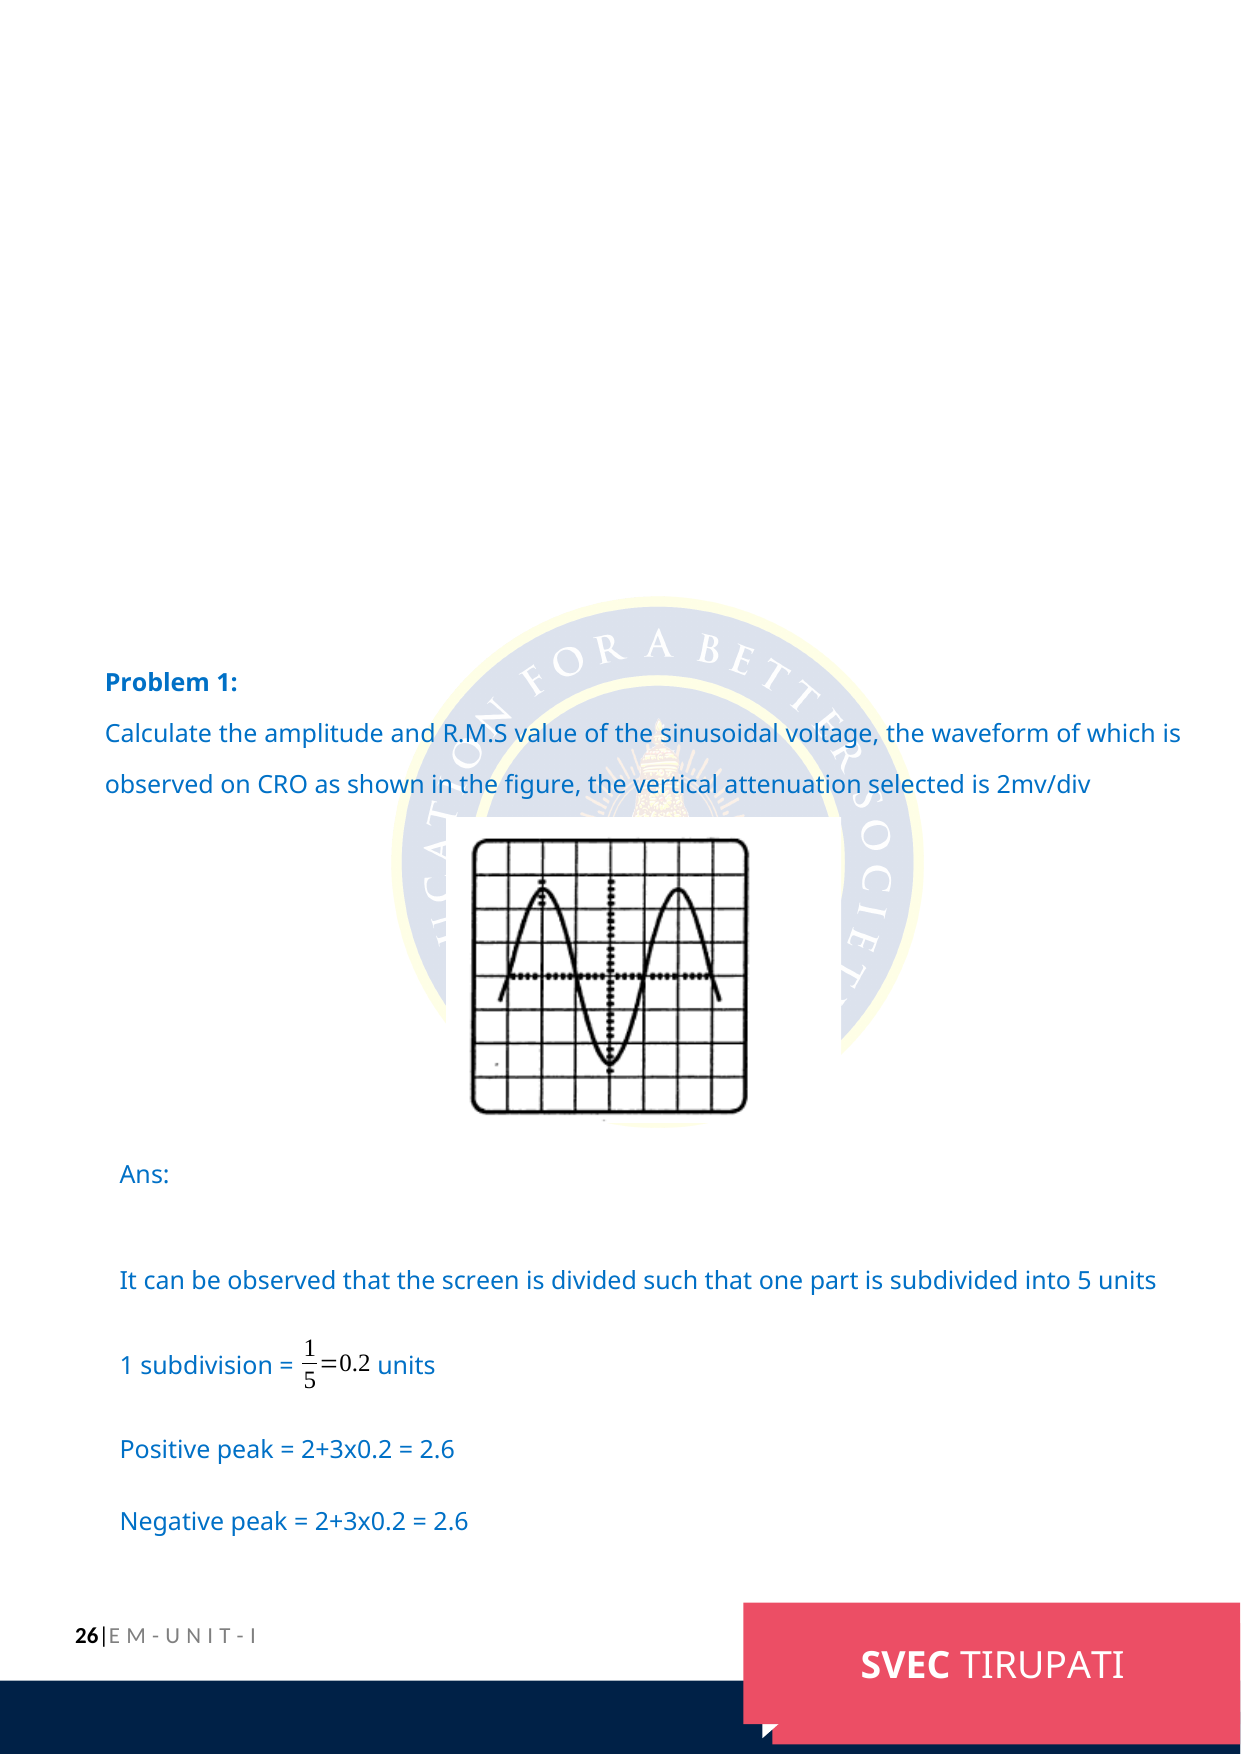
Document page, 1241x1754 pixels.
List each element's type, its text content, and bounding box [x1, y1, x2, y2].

text 1 subdivision = units [119, 1335, 1240, 1394]
list Calculate the amplitude and R.M.S value of the sinusoidal voltage, the waveform of which is observed on CRO as shown in the figure, the vertical attenuation selected is 2mv/div [104, 716, 1182, 801]
text Negative peak = 2+3x0.2 = 2.6 [119, 1503, 1240, 1538]
text Positive peak = 2+3x0.2 = 2.6 [119, 1432, 1240, 1466]
list Problem 1: [104, 664, 1182, 698]
text Ans: [119, 1157, 1240, 1191]
text It can be observed that the screen is divided such that one part is subdivided into 5 units [119, 1263, 1182, 1297]
picture [446, 817, 842, 1123]
